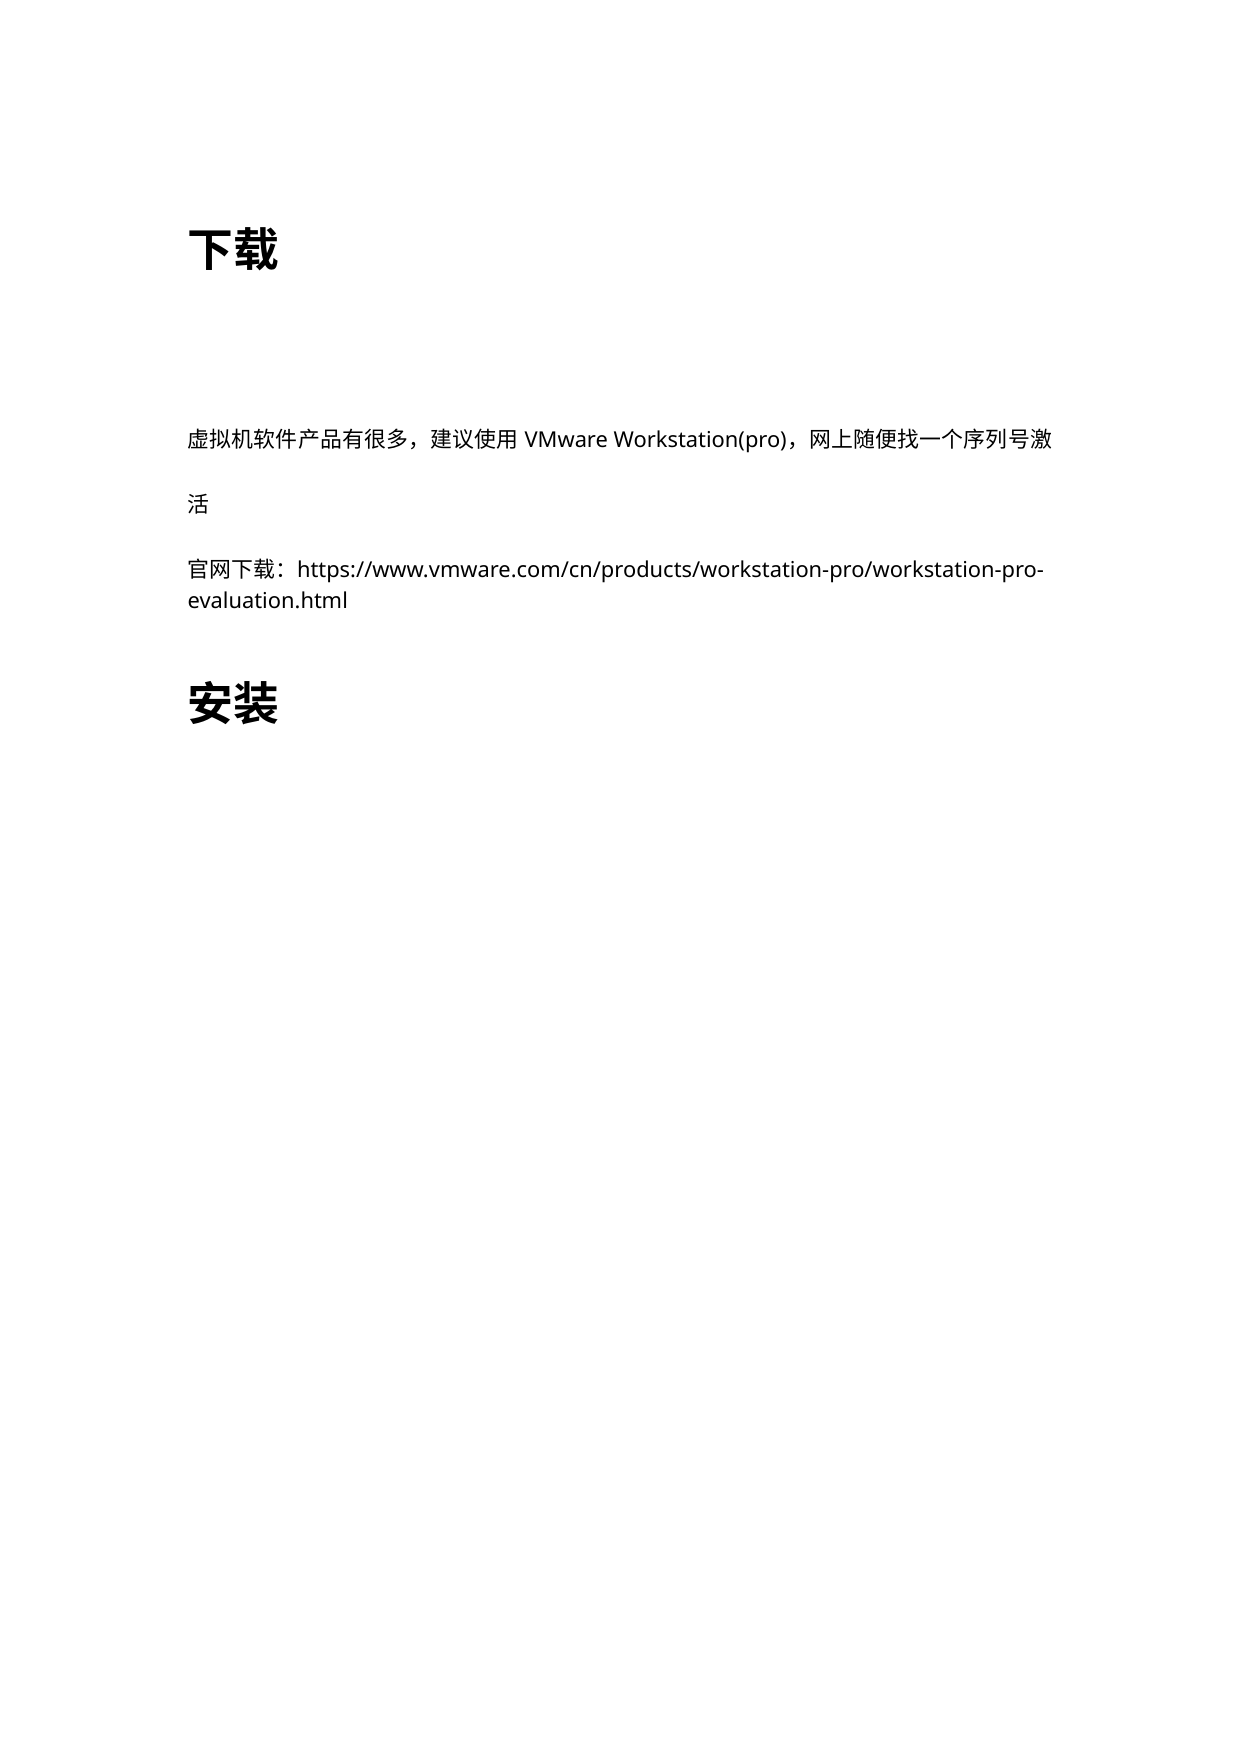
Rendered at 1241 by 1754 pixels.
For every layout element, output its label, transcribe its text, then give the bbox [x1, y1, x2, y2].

text 官网下载：https://www.vmware.com/cn/products/workstation-pro/workstation-pro-evaluation.html [187, 551, 1053, 616]
subtitle 安装 [187, 652, 1053, 749]
subtitle 下载 [187, 197, 1053, 295]
text 虚拟机软件产品有很多，建议使用VMware Workstation(pro)，网上随便找一个序列号激活 [187, 422, 1053, 519]
